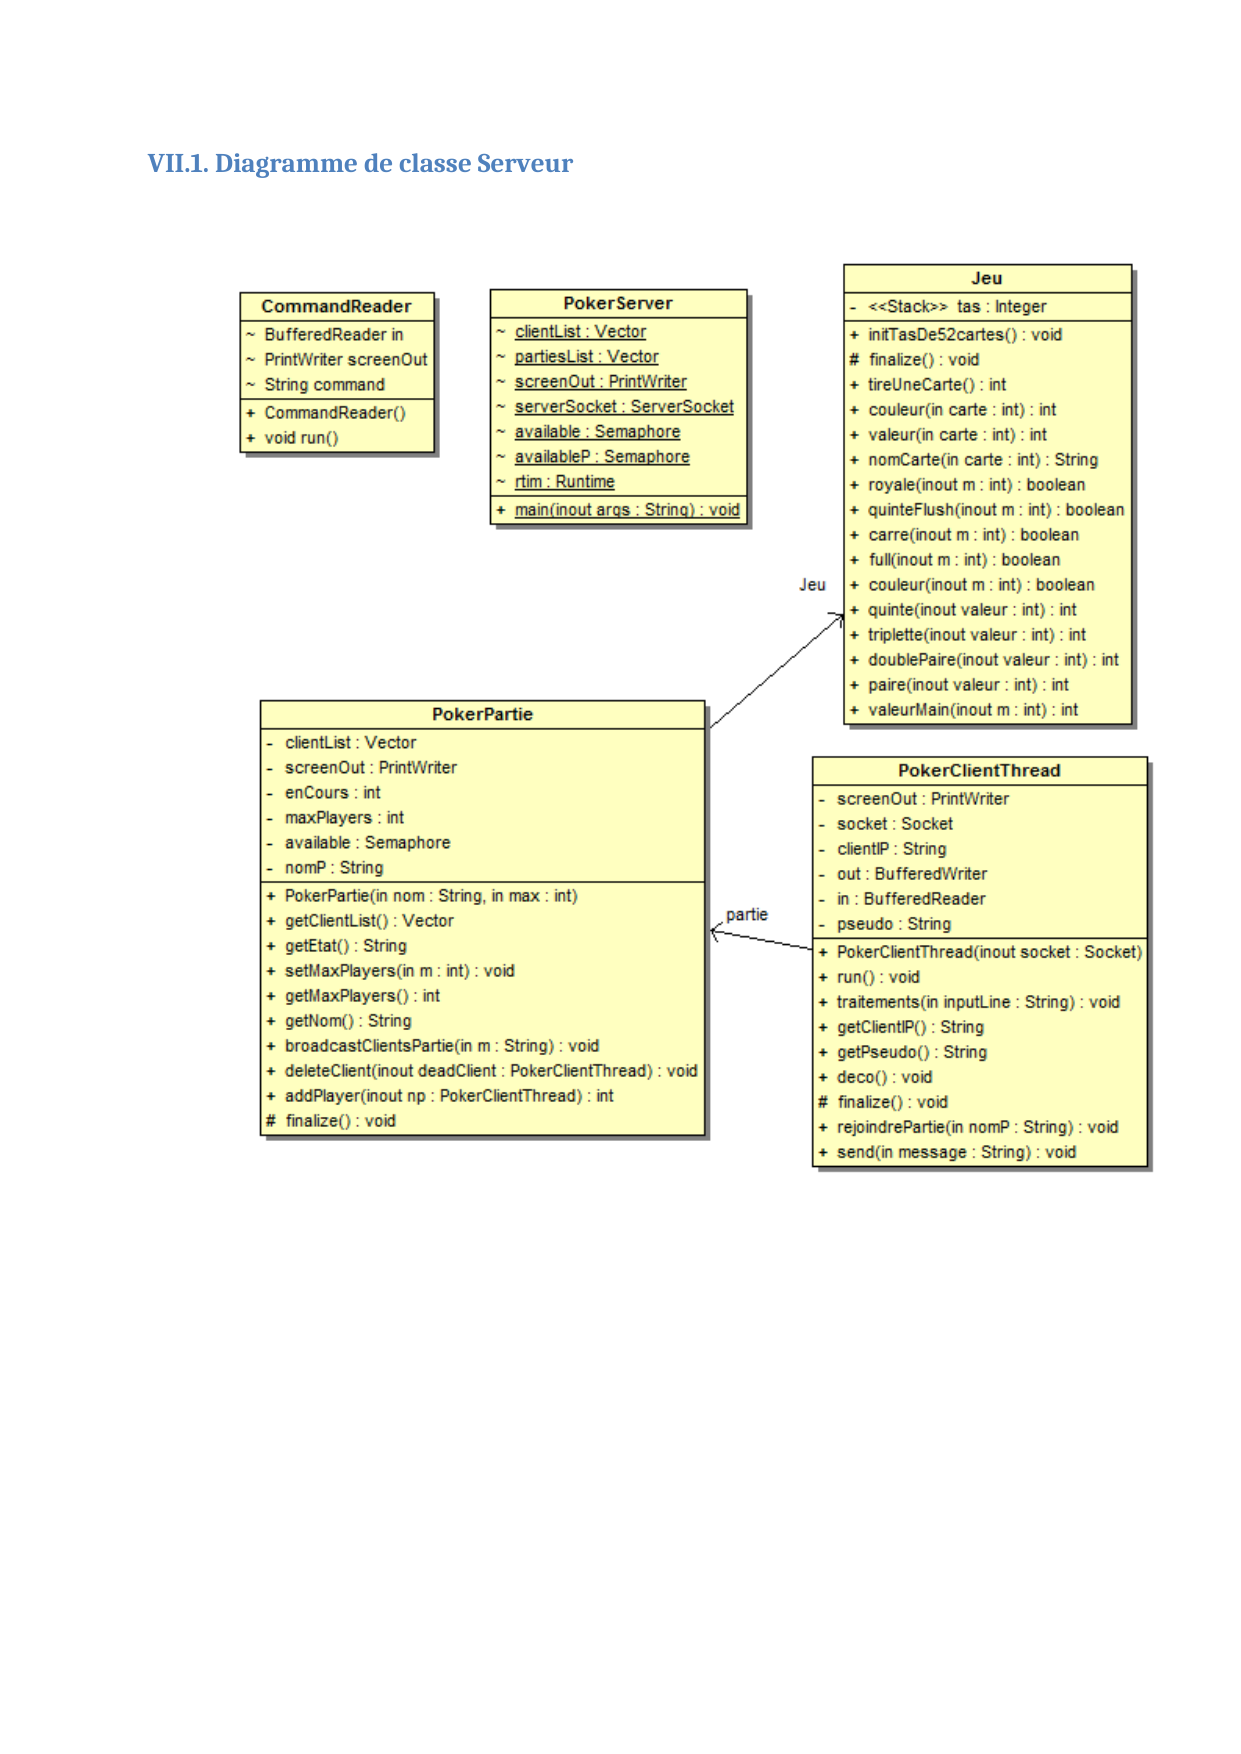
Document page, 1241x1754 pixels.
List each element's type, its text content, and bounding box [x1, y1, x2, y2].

subtitle VII.1. Diagramme de classe Serveur [148, 148, 1093, 179]
picture [185, 236, 1172, 1191]
